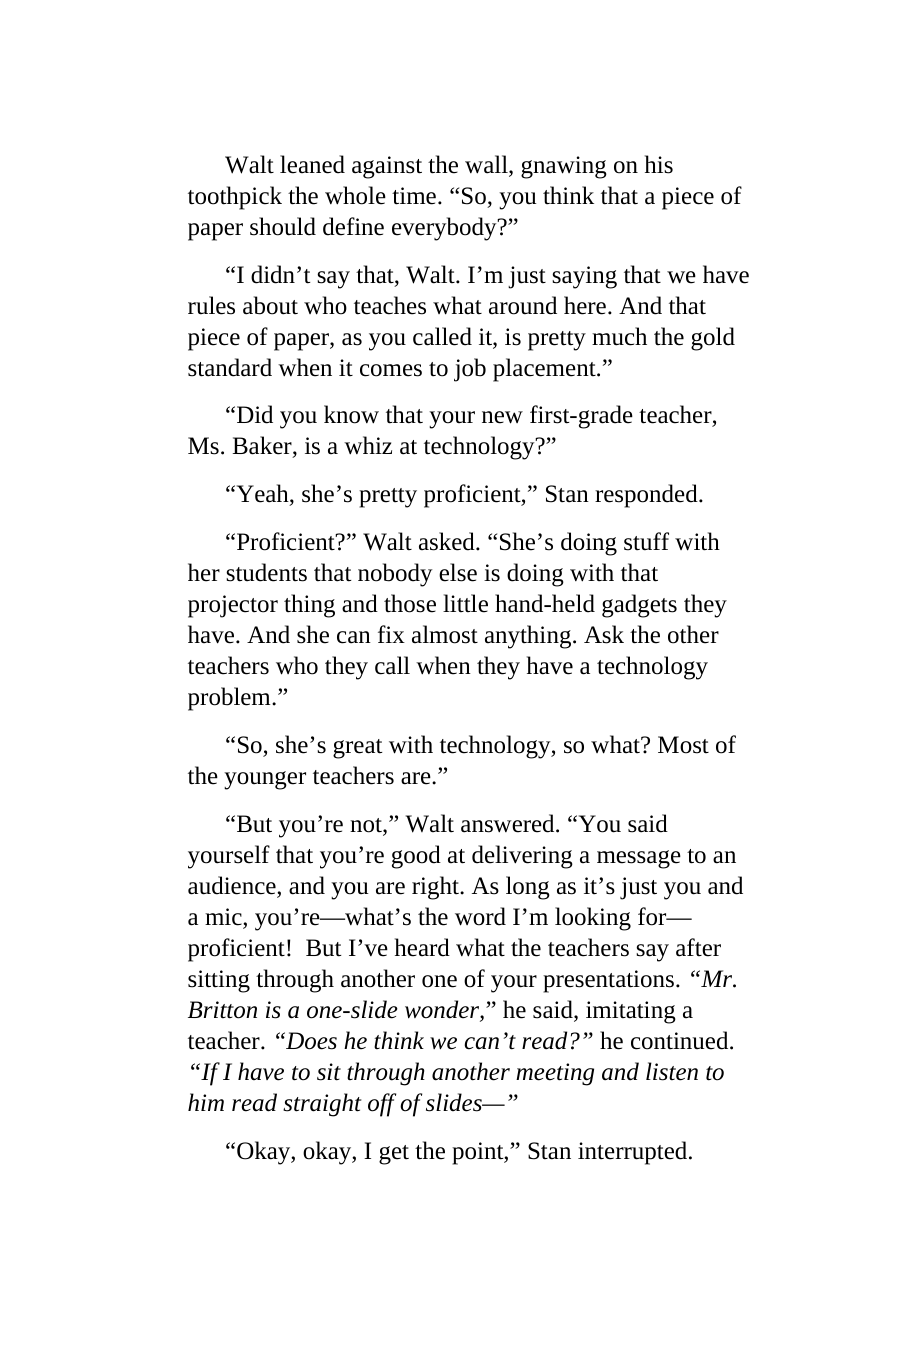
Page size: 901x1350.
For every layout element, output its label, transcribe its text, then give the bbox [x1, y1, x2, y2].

text “Proficient?” Walt asked. “She’s doing stuff with her students that nobody else is doing with that projector thing and those little hand-held gadgets they have. And she can fix almost anything. Ask the other teachers who they call when they have a technology problem.” [187, 527, 750, 711]
text “But you’re not,” Walt answered. “You said yourself that you’re good at delivering a message to an audience, and you are right. As long as it’s just you and a mic, you’re—what’s the word I’m looking for—proficient! But I’ve heard what the teachers say after sitting through another one of your presentations. “Mr. Britton is a one-slide wonder,” he said, imitating a teacher. “Does he think we can’t read?” he continued. “If I have to sit through another meeting and listen to him read straight off of slides—” [187, 809, 750, 1117]
text “Did you know that your new first-grade teacher, Ms. Baker, is a whiz at technology?” [187, 401, 750, 460]
text Walt leaned against the wall, gnawing on his toothpick the whole time. “So, you think that a piece of paper should define everybody?” [187, 150, 750, 241]
text “I didn’t say that, Walt. I’m just saying that we have rules about who teaches what around here. And that piece of paper, as you called it, is pretty much the gold standard when it comes to job placement.” [187, 260, 750, 382]
text “So, she’s great with technology, so what? Most of the younger teachers are.” [187, 730, 750, 790]
text “Yeah, she’s pretty proficient,” Stan responded. [187, 479, 750, 508]
text “Okay, okay, I get the point,” Stan interrupted. [187, 1136, 750, 1164]
